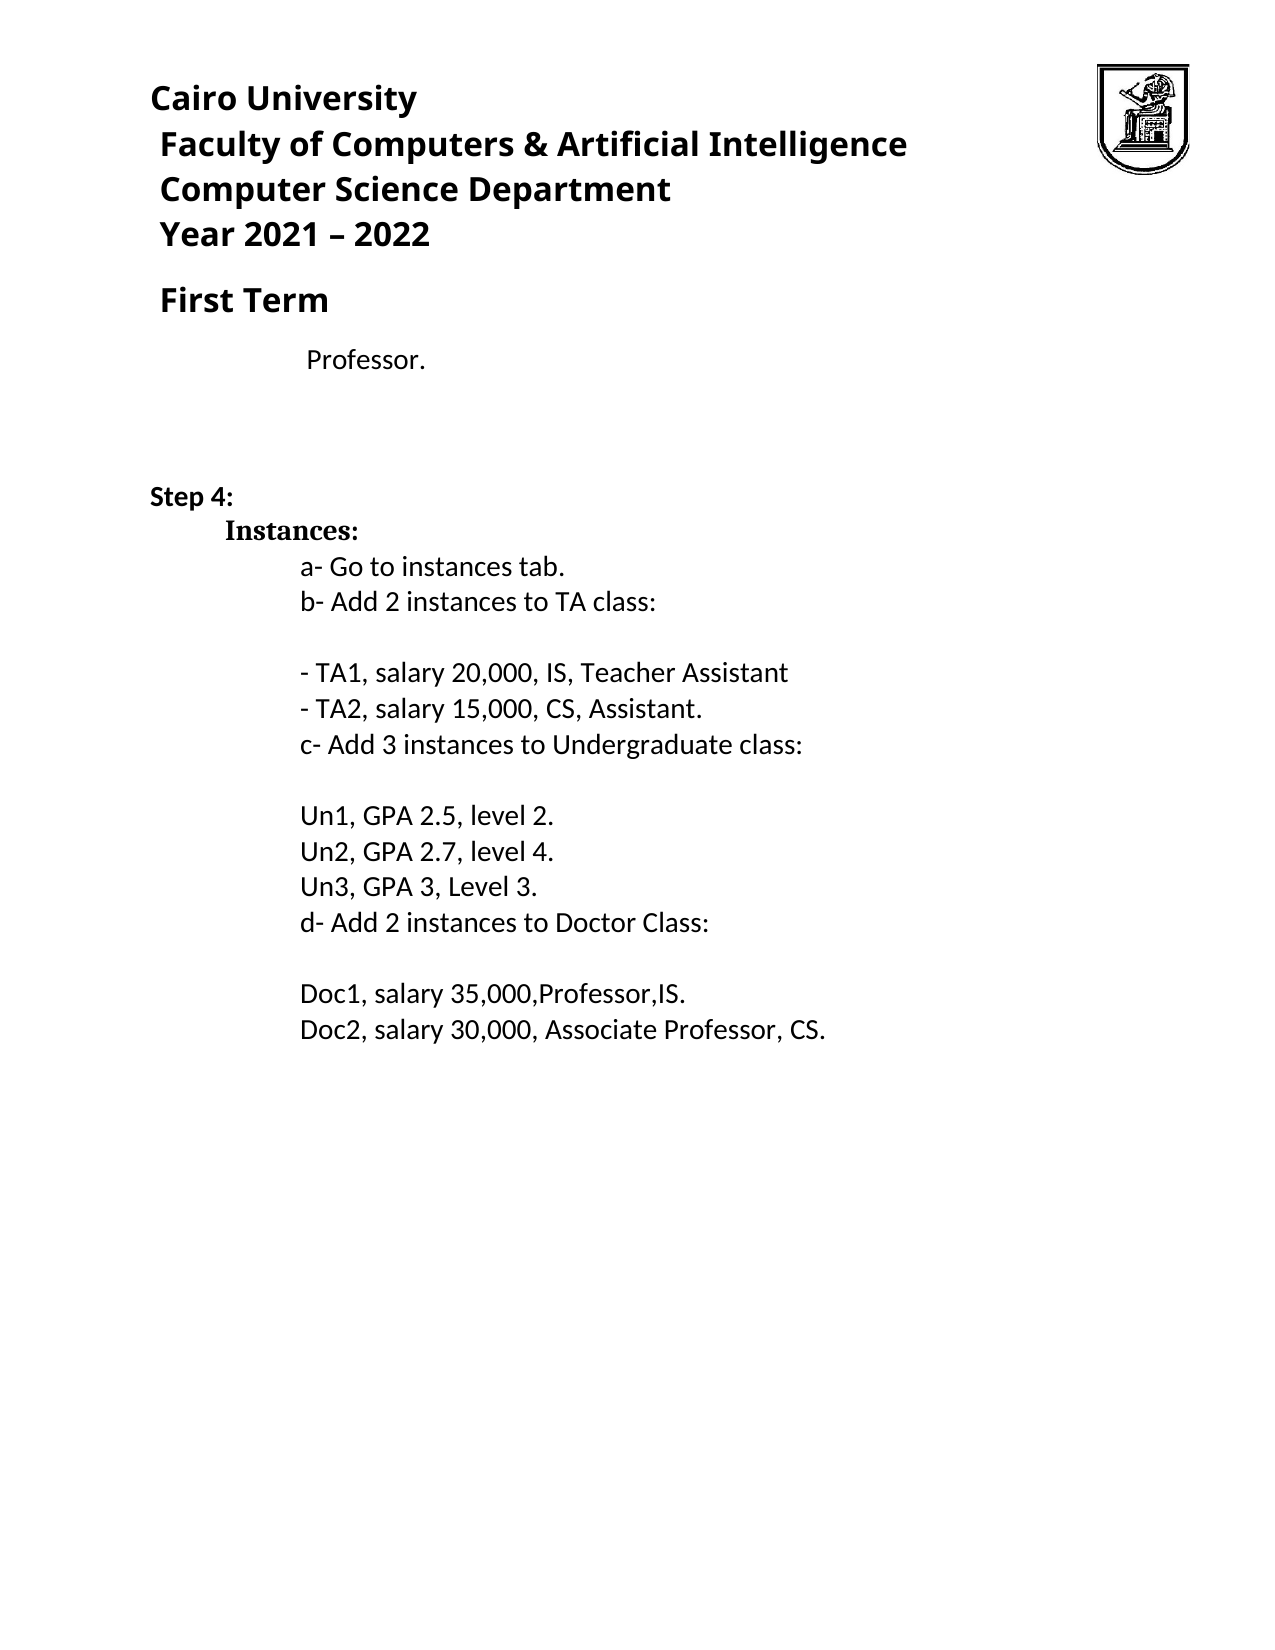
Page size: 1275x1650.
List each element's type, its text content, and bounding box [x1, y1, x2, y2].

text Step 4: [150, 478, 1125, 514]
text - TA1, salary 20,000, IS, Teacher Assistant [225, 654, 1125, 690]
text Un3, GPA 3, Level 3. [225, 868, 1125, 904]
text Doc1, salary 35,000,Professor,IS. [225, 975, 1125, 1011]
text c- Add 3 instances to Undergraduate class: [225, 726, 1125, 761]
text b- Add 2 instances to TA class: [225, 583, 1125, 619]
text a- Go to instances tab. [225, 548, 1125, 583]
text Un2, GPA 2.7, level 4. [225, 833, 1125, 868]
text Doc2, salary 30,000, Associate Professor, CS. [225, 1011, 1125, 1046]
picture [1095, 63, 1189, 173]
text Professor. [225, 341, 1125, 377]
text - TA2, salary 15,000, CS, Assistant. [225, 690, 1125, 726]
text Instances: [150, 514, 1125, 548]
text d- Add 2 instances to Doctor Class: [225, 904, 1125, 939]
text Un1, GPA 2.5, level 2. [225, 797, 1125, 833]
